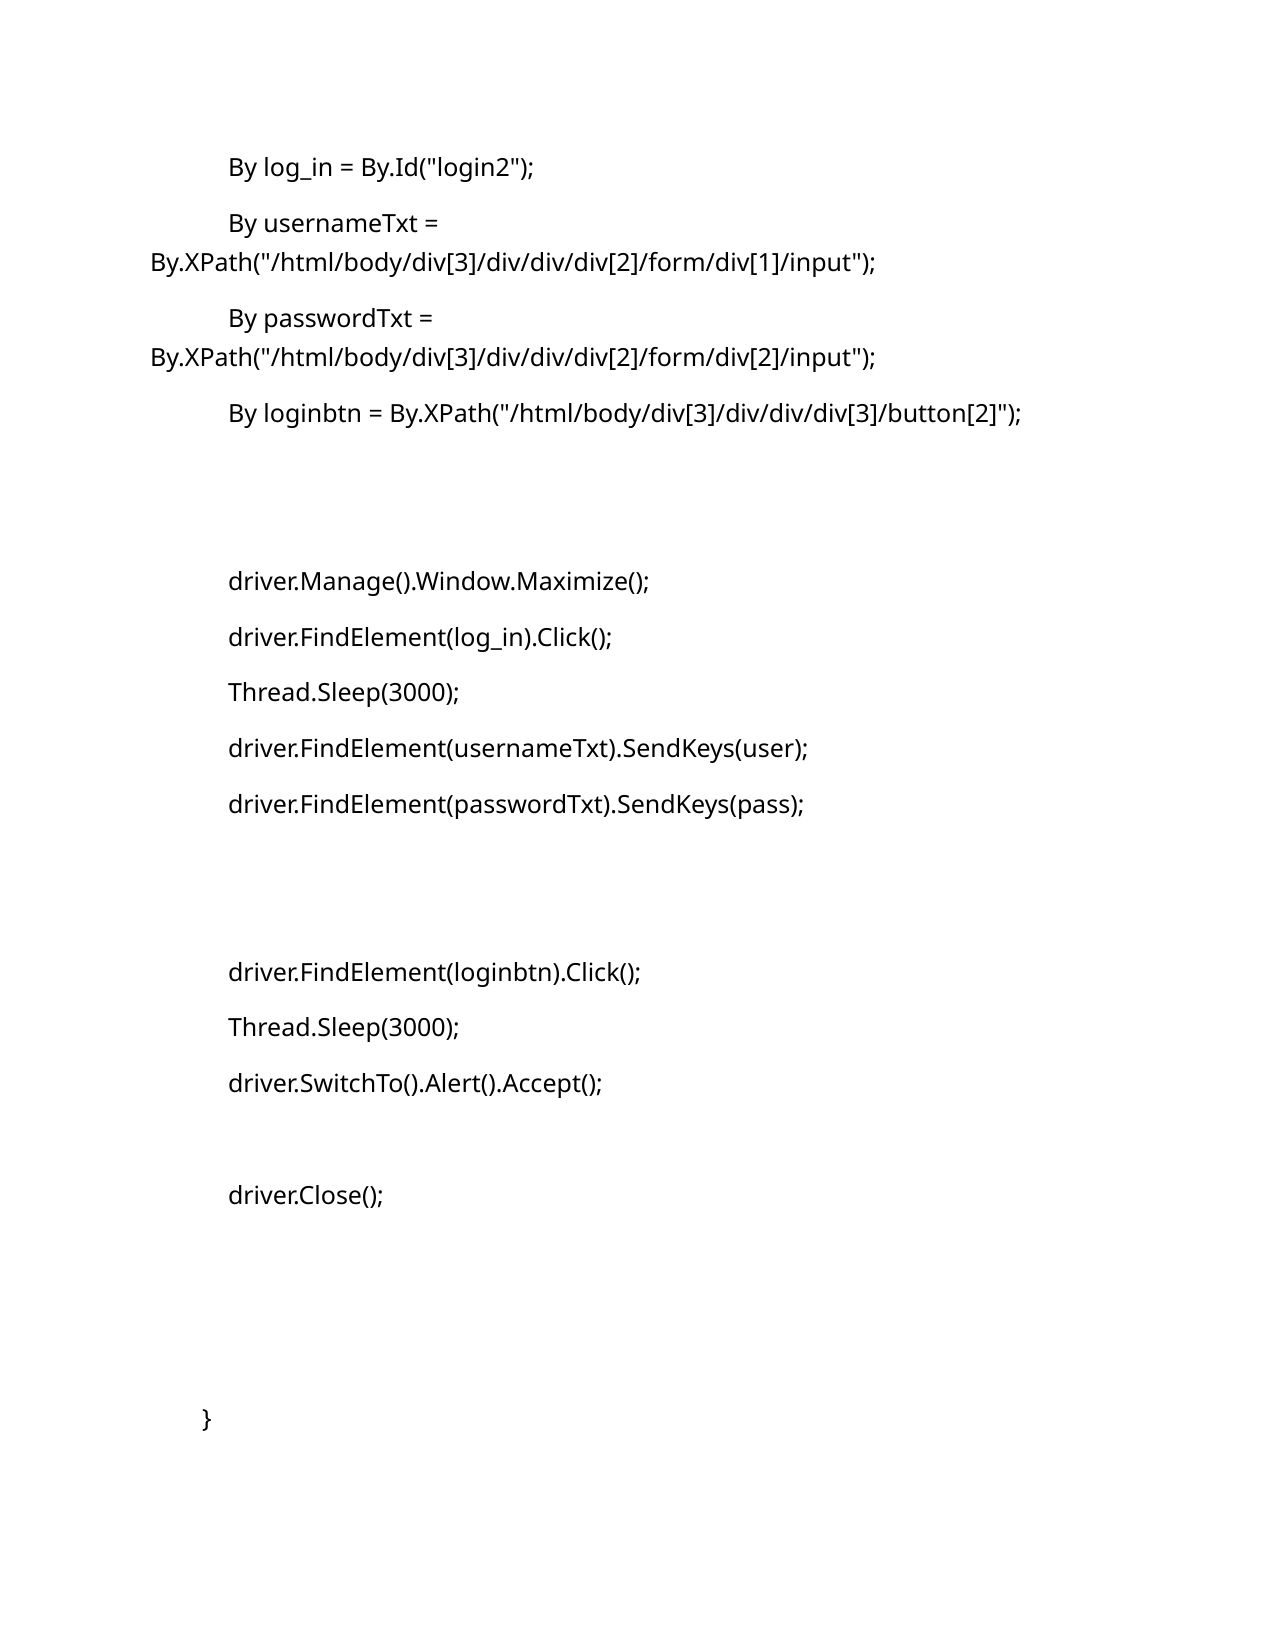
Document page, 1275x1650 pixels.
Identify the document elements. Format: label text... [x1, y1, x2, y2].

text driver.FindElement(log_in).Click(); [150, 619, 1125, 653]
text driver.SwitchTo().Alert().Accept(); [150, 1066, 1125, 1100]
text driver.FindElement(usernameTxt).SendKeys(user); [150, 731, 1125, 765]
text driver.FindElement(passwordTxt).SendKeys(pass); [150, 787, 1125, 821]
text By log_in = By.Id("login2"); [150, 150, 1125, 184]
text driver.Manage().Window.Maximize(); [150, 563, 1125, 597]
text driver.Close(); [150, 1177, 1125, 1212]
text By passwordTxt = By.XPath("/html/body/div[3]/div/div/div[2]/form/div[2]/input"); [150, 301, 1125, 374]
text Thread.Sleep(3000); [150, 675, 1125, 709]
text } [150, 1401, 1125, 1435]
text By usernameTxt = By.XPath("/html/body/div[3]/div/div/div[2]/form/div[1]/input"); [150, 206, 1125, 279]
text driver.FindElement(loginbtn).Click(); [150, 954, 1125, 988]
text By loginbtn = By.XPath("/html/body/div[3]/div/div/div[3]/button[2]"); [150, 396, 1125, 430]
text Thread.Sleep(3000); [150, 1010, 1125, 1044]
